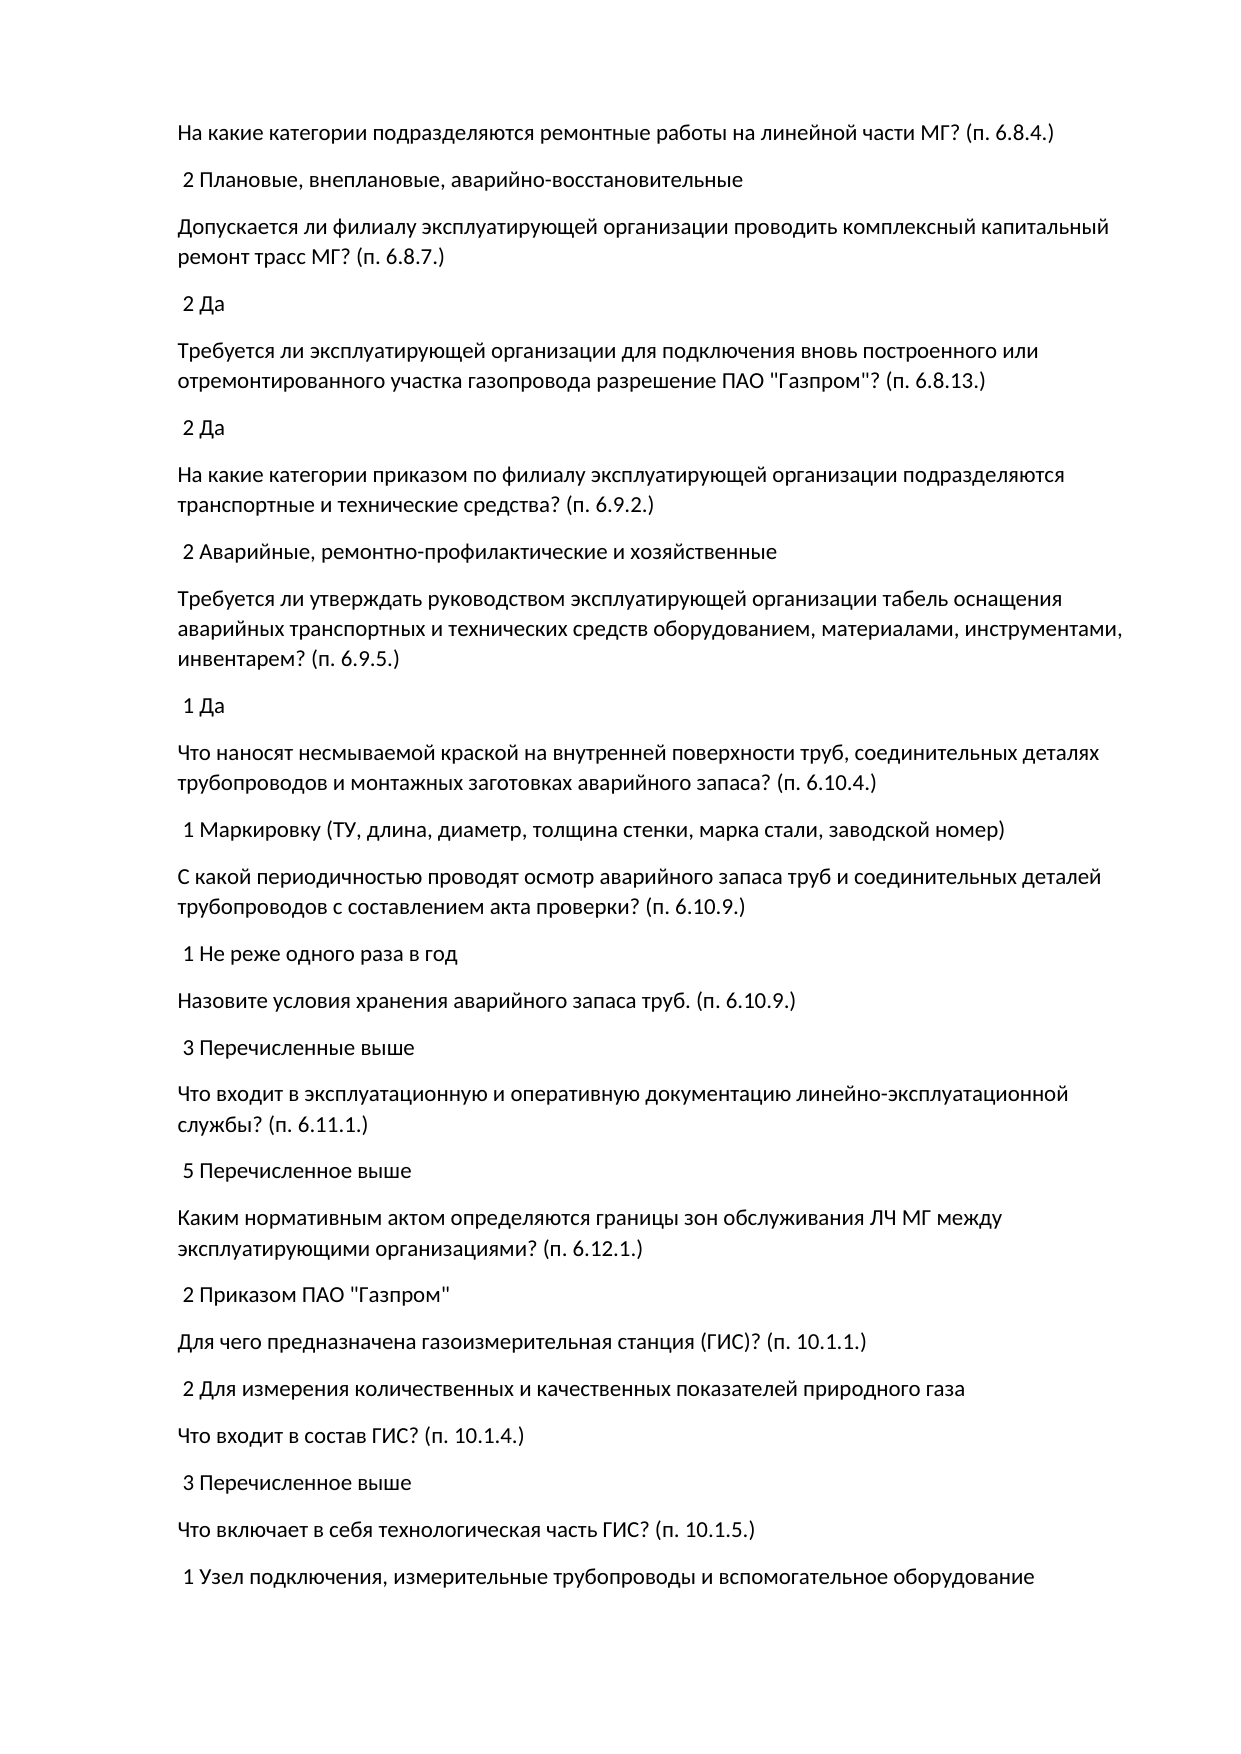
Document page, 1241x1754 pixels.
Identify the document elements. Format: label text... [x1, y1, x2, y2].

text Каким нормативным актом определяются границы зон обслуживания ЛЧ МГ между эксплуатирующими организациями? (п. 6.12.1.) [177, 1203, 1152, 1262]
text Требуется ли эксплуатирующей организации для подключения вновь построенного или отремонтированного участка газопровода разрешение ПАО "Газпром"? (п. 6.8.13.) [177, 336, 1152, 394]
text 1 Не реже одного раза в год [177, 939, 1152, 967]
text 3 Перечисленное выше [177, 1468, 1152, 1496]
text Что входит в эксплуатационную и оперативную документацию линейно-эксплуатационной службы? (п. 6.11.1.) [177, 1079, 1152, 1138]
text Что включает в себя технологическая часть ГИС? (п. 10.1.5.) [177, 1515, 1152, 1543]
text 5 Перечисленное выше [177, 1157, 1152, 1185]
text 2 Да [177, 289, 1152, 317]
text 2 Плановые, внеплановые, аварийно-восстановительные [177, 165, 1152, 193]
text Назовите условия хранения аварийного запаса труб. (п. 6.10.9.) [177, 986, 1152, 1014]
text Для чего предназначена газоизмерительная станция (ГИС)? (п. 10.1.1.) [177, 1327, 1152, 1356]
text На какие категории приказом по филиалу эксплуатирующей организации подразделяются транспортные и технические средства? (п. 6.9.2.) [177, 460, 1152, 518]
text 1 Да [177, 691, 1152, 719]
text Требуется ли утверждать руководством эксплуатирующей организации табель оснащения аварийных транспортных и технических средств оборудованием, материалами, инструментами, инвентарем? (п. 6.9.5.) [177, 584, 1152, 672]
text Что наносят несмываемой краской на внутренней поверхности труб, соединительных деталях трубопроводов и монтажных заготовках аварийного запаса? (п. 6.10.4.) [177, 738, 1152, 796]
text На какие категории подразделяются ремонтные работы на линейной части МГ? (п. 6.8.4.) [177, 118, 1152, 146]
text 2 Аварийные, ремонтно-профилактические и хозяйственные [177, 537, 1152, 565]
text 1 Маркировку (ТУ, длина, диаметр, толщина стенки, марка стали, заводской номер) [177, 815, 1152, 843]
text Что входит в состав ГИС? (п. 10.1.4.) [177, 1421, 1152, 1449]
text 2 Да [177, 413, 1152, 441]
text 2 Приказом ПАО "Газпром" [177, 1281, 1152, 1309]
text С какой периодичностью проводят осмотр аварийного запаса труб и соединительных деталей трубопроводов с составлением акта проверки? (п. 6.10.9.) [177, 862, 1152, 920]
text 1 Узел подключения, измерительные трубопроводы и вспомогательное оборудование [177, 1562, 1152, 1590]
text 3 Перечисленные выше [177, 1033, 1152, 1061]
text Допускается ли филиалу эксплуатирующей организации проводить комплексный капитальный ремонт трасс МГ? (п. 6.8.7.) [177, 212, 1152, 270]
text 2 Для измерения количественных и качественных показателей природного газа [177, 1374, 1152, 1402]
